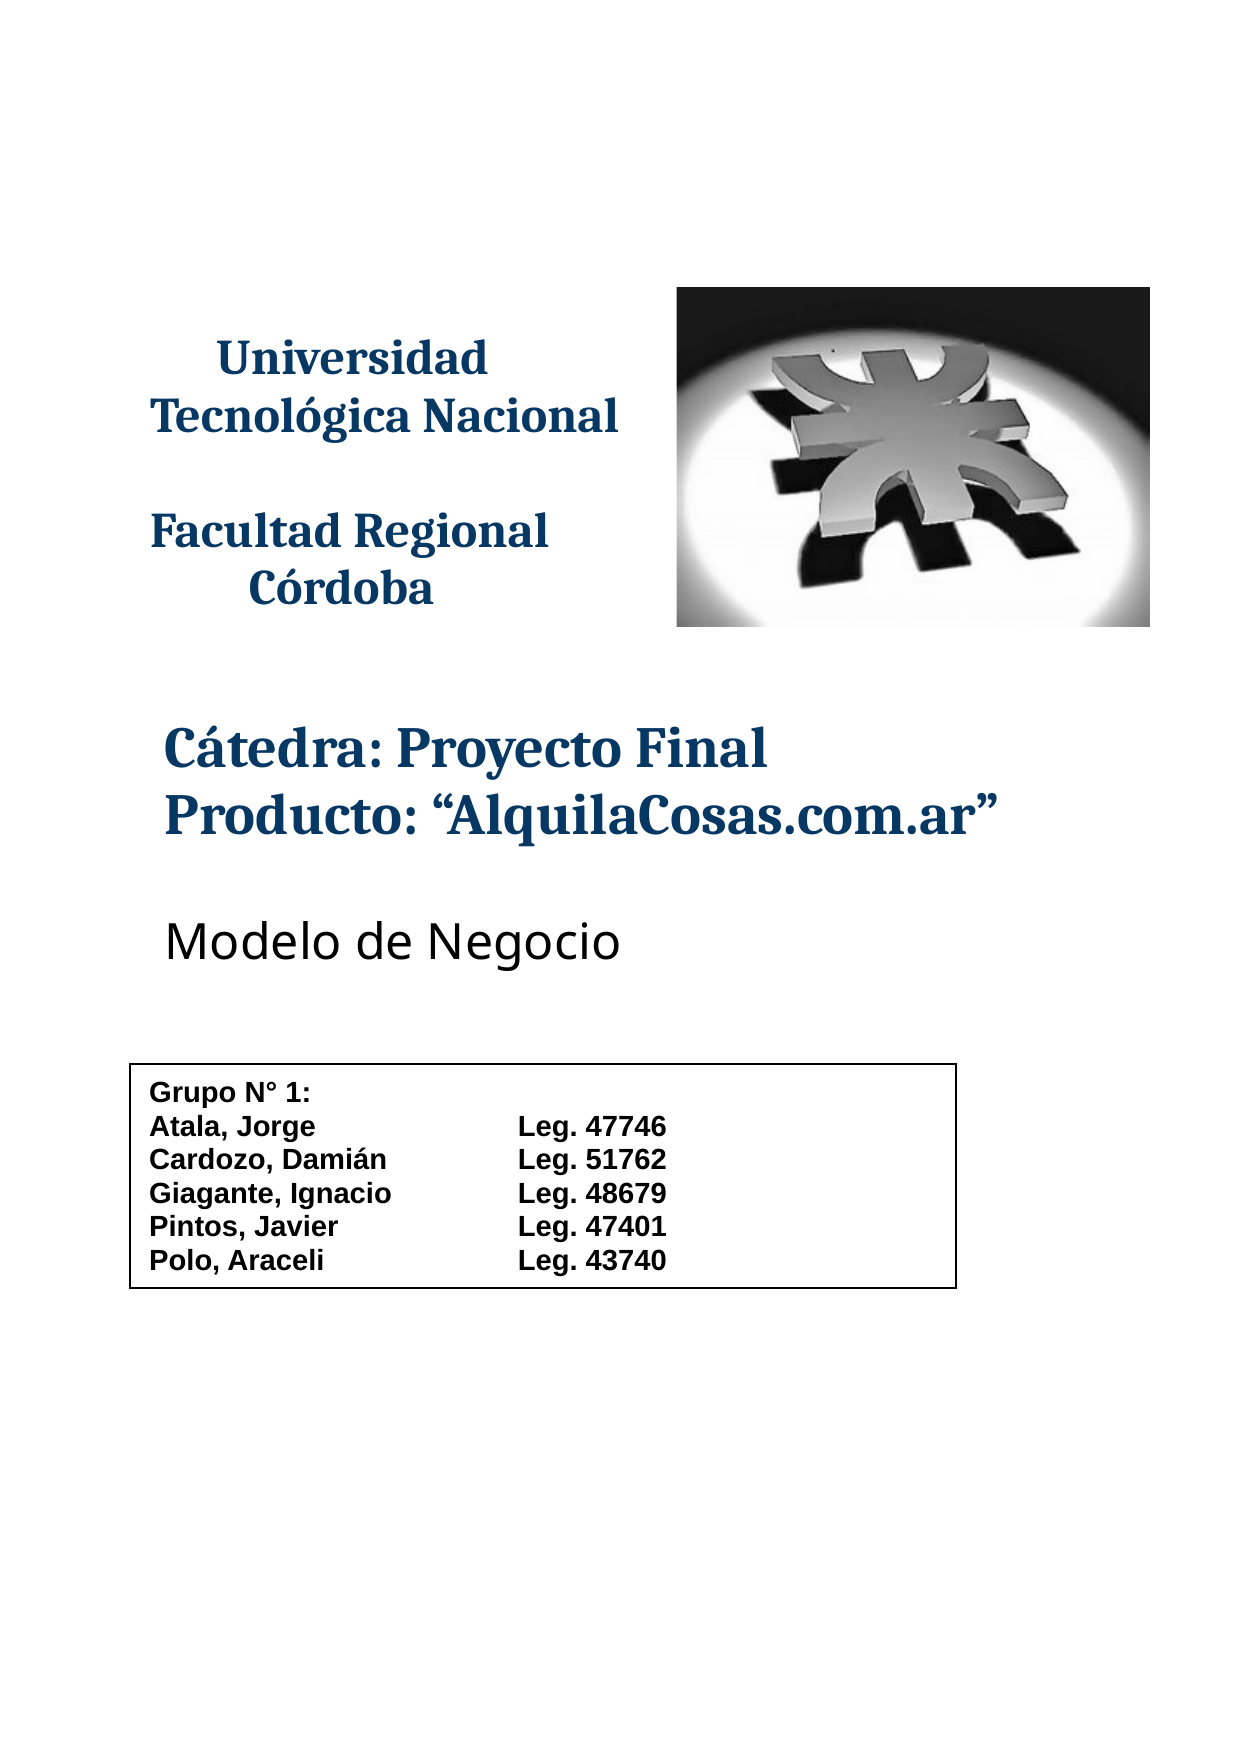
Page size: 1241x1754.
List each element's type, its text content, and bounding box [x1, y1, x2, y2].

picture [676, 287, 1150, 627]
text Modelo de Negocio [164, 906, 1076, 974]
text Facultad Regional [150, 502, 676, 559]
text Universidad Tecnológica Nacional [150, 329, 676, 444]
text Córdoba [150, 559, 676, 617]
text Cátedra: Proyecto Final [164, 715, 1076, 782]
text Producto: “AlquilaCosas.com.ar” [164, 782, 1076, 849]
table_header Grupo N° 1: Atala, Jorge Leg. 47746 Cardozo, Damián Leg. 51762 Giagante, Ignacio Leg. 48679 Pintos, Javier Leg. 47401 Polo, Araceli Leg. 43740 [131, 1065, 955, 1287]
